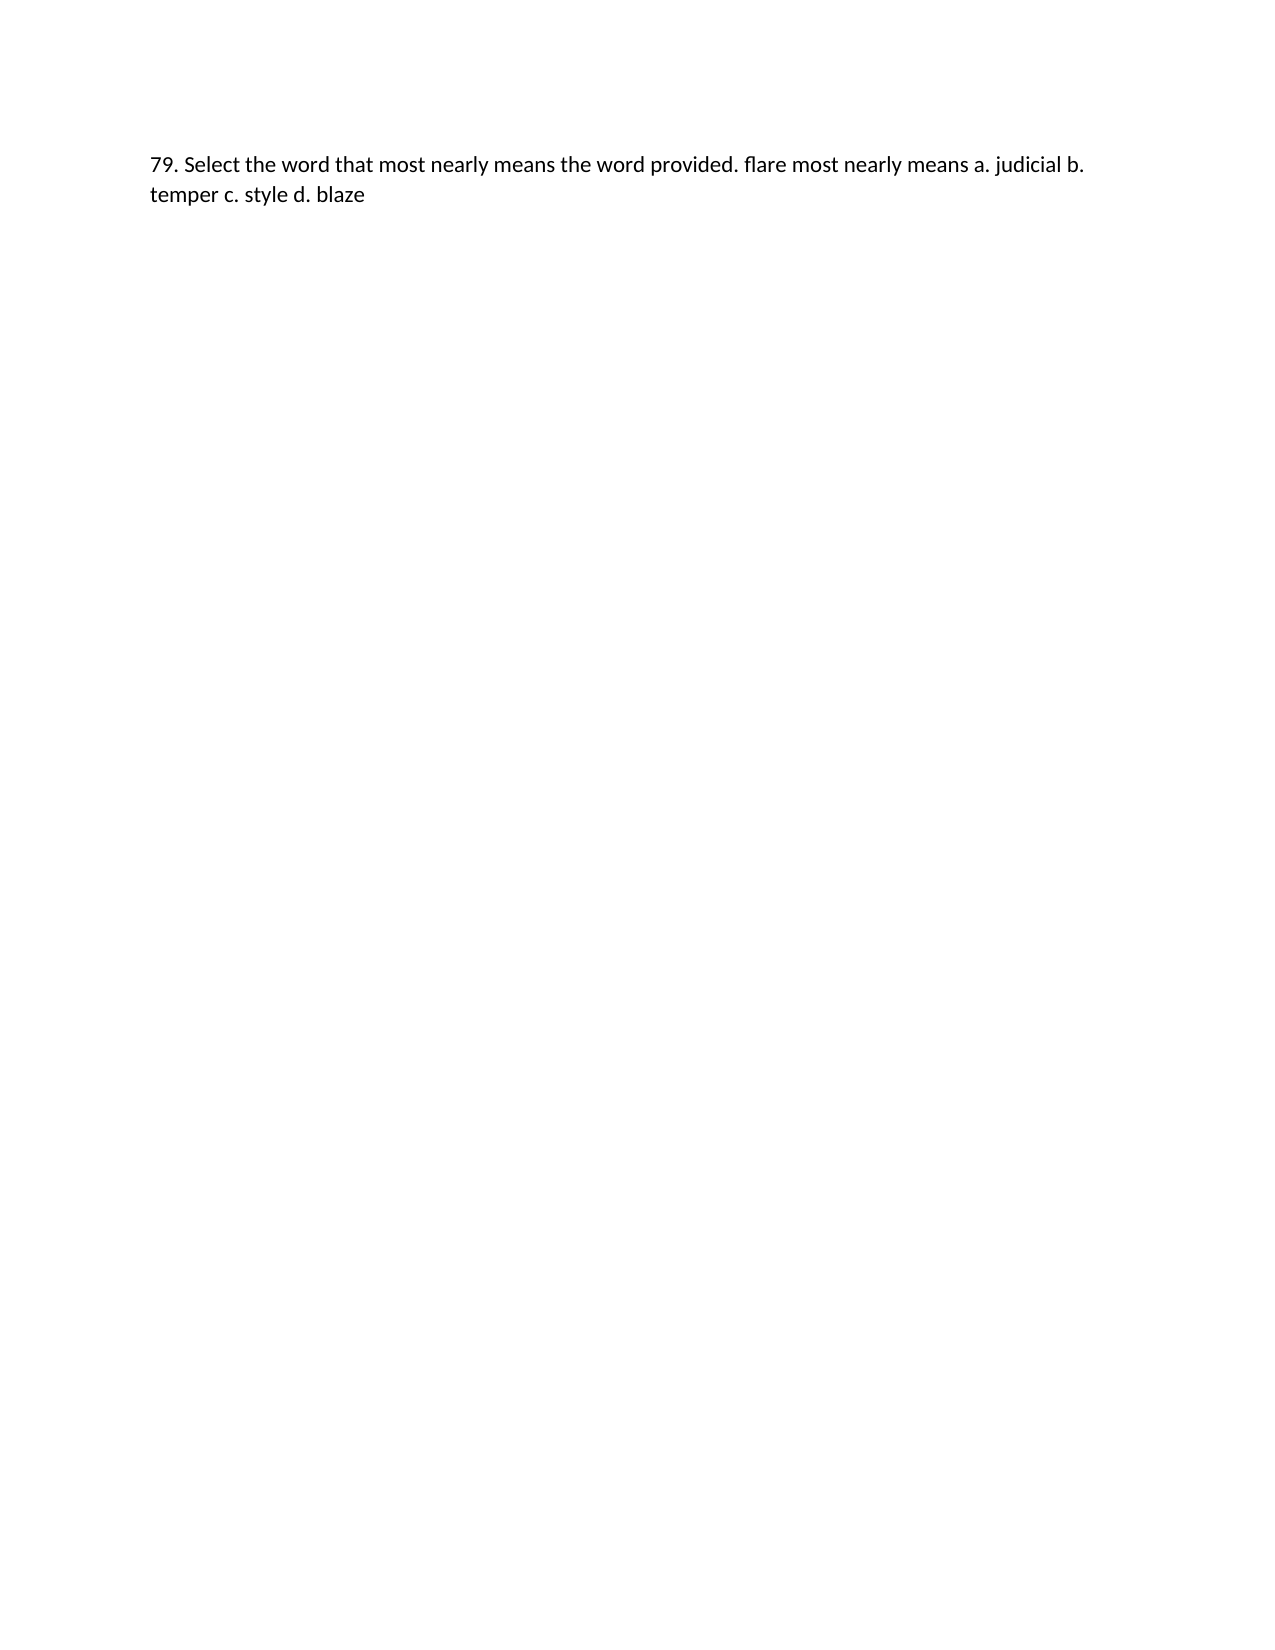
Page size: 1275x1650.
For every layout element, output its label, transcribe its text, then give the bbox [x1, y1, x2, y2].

text 79. Select the word that most nearly means the word provided. ﬂare most nearly means a. judicial b. temper c. style d. blaze [150, 150, 1125, 208]
